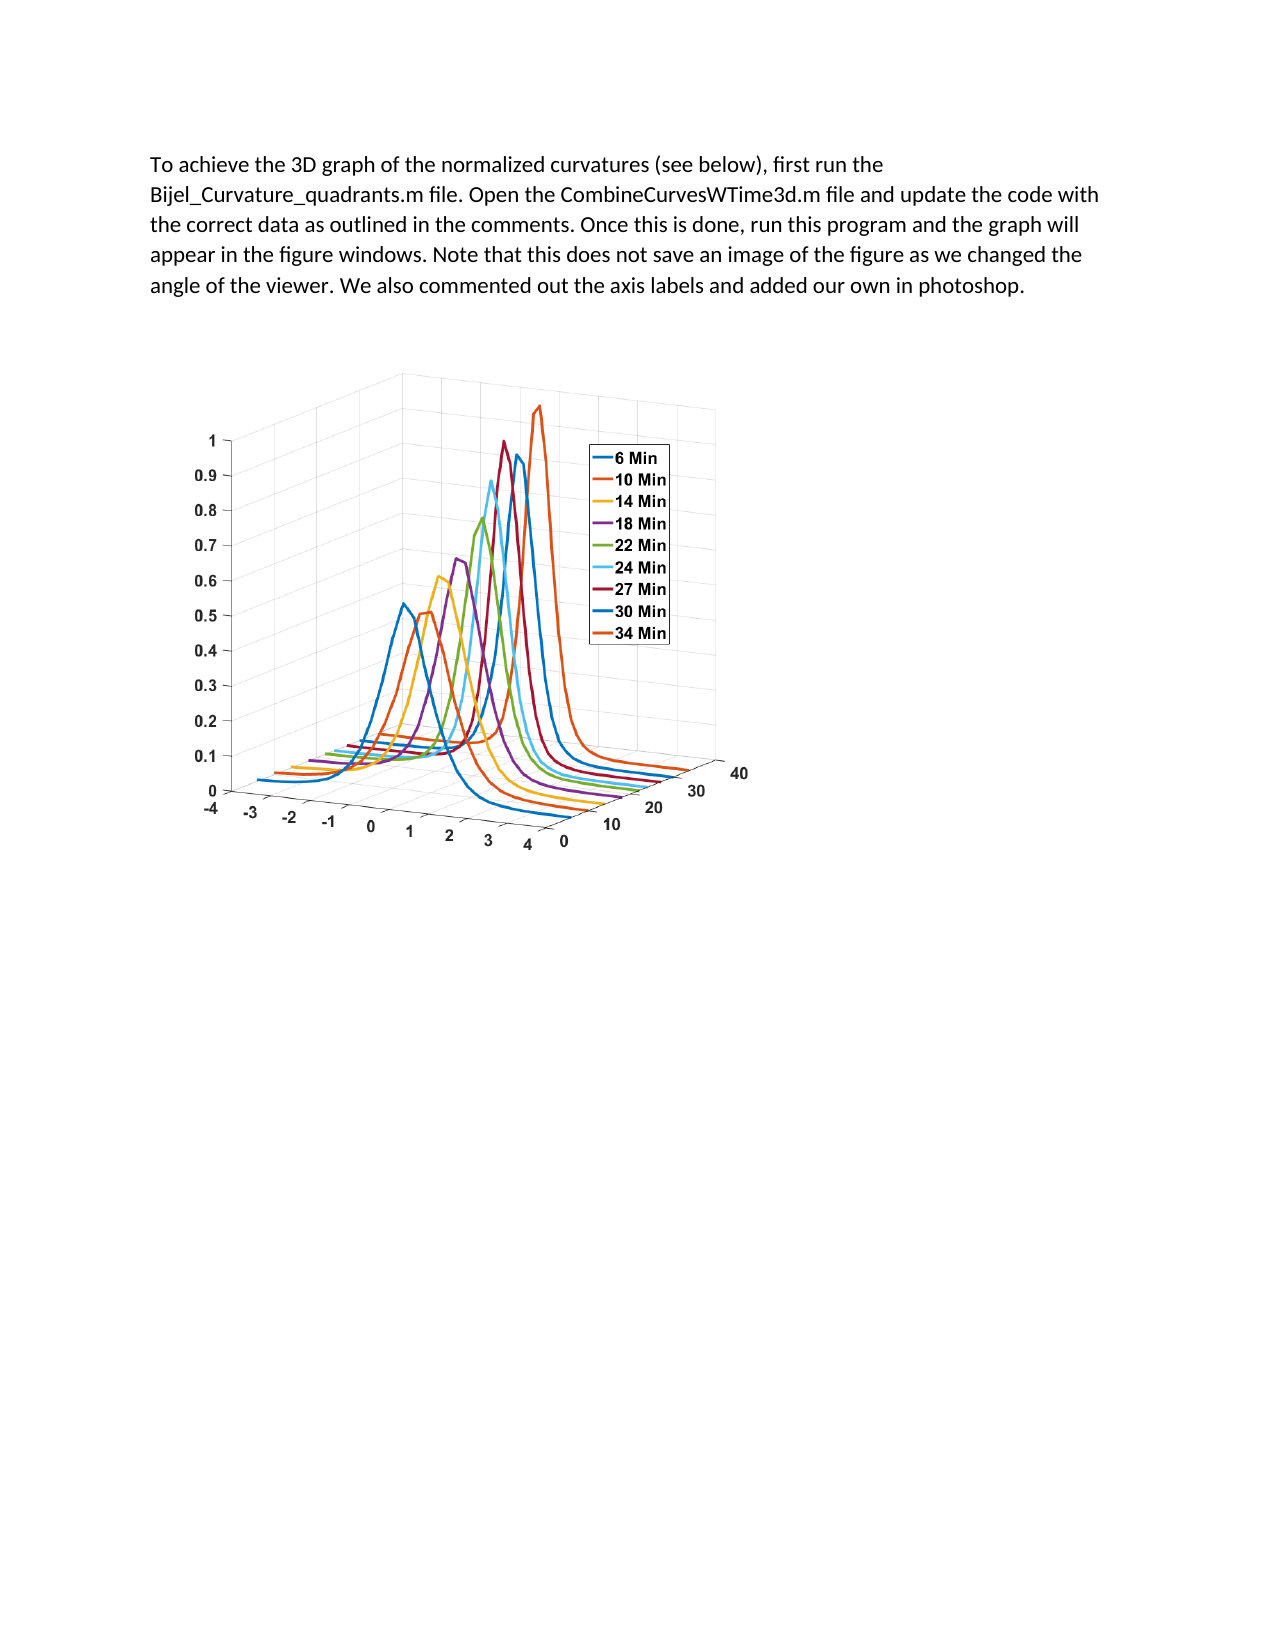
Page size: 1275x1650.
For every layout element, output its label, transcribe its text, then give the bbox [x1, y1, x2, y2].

text To achieve the 3D graph of the normalized curvatures (see below), first run the Bijel_Curvature_quadrants.m file. Open the CombineCurvesWTime3d.m file and update the code with the correct data as outlined in the comments. Once this is done, run this program and the graph will appear in the figure windows. Note that this does not save an image of the figure as we changed the angle of the viewer. We also commented out the axis labels and added our own in photoshop. [150, 150, 1125, 299]
picture [150, 331, 775, 889]
